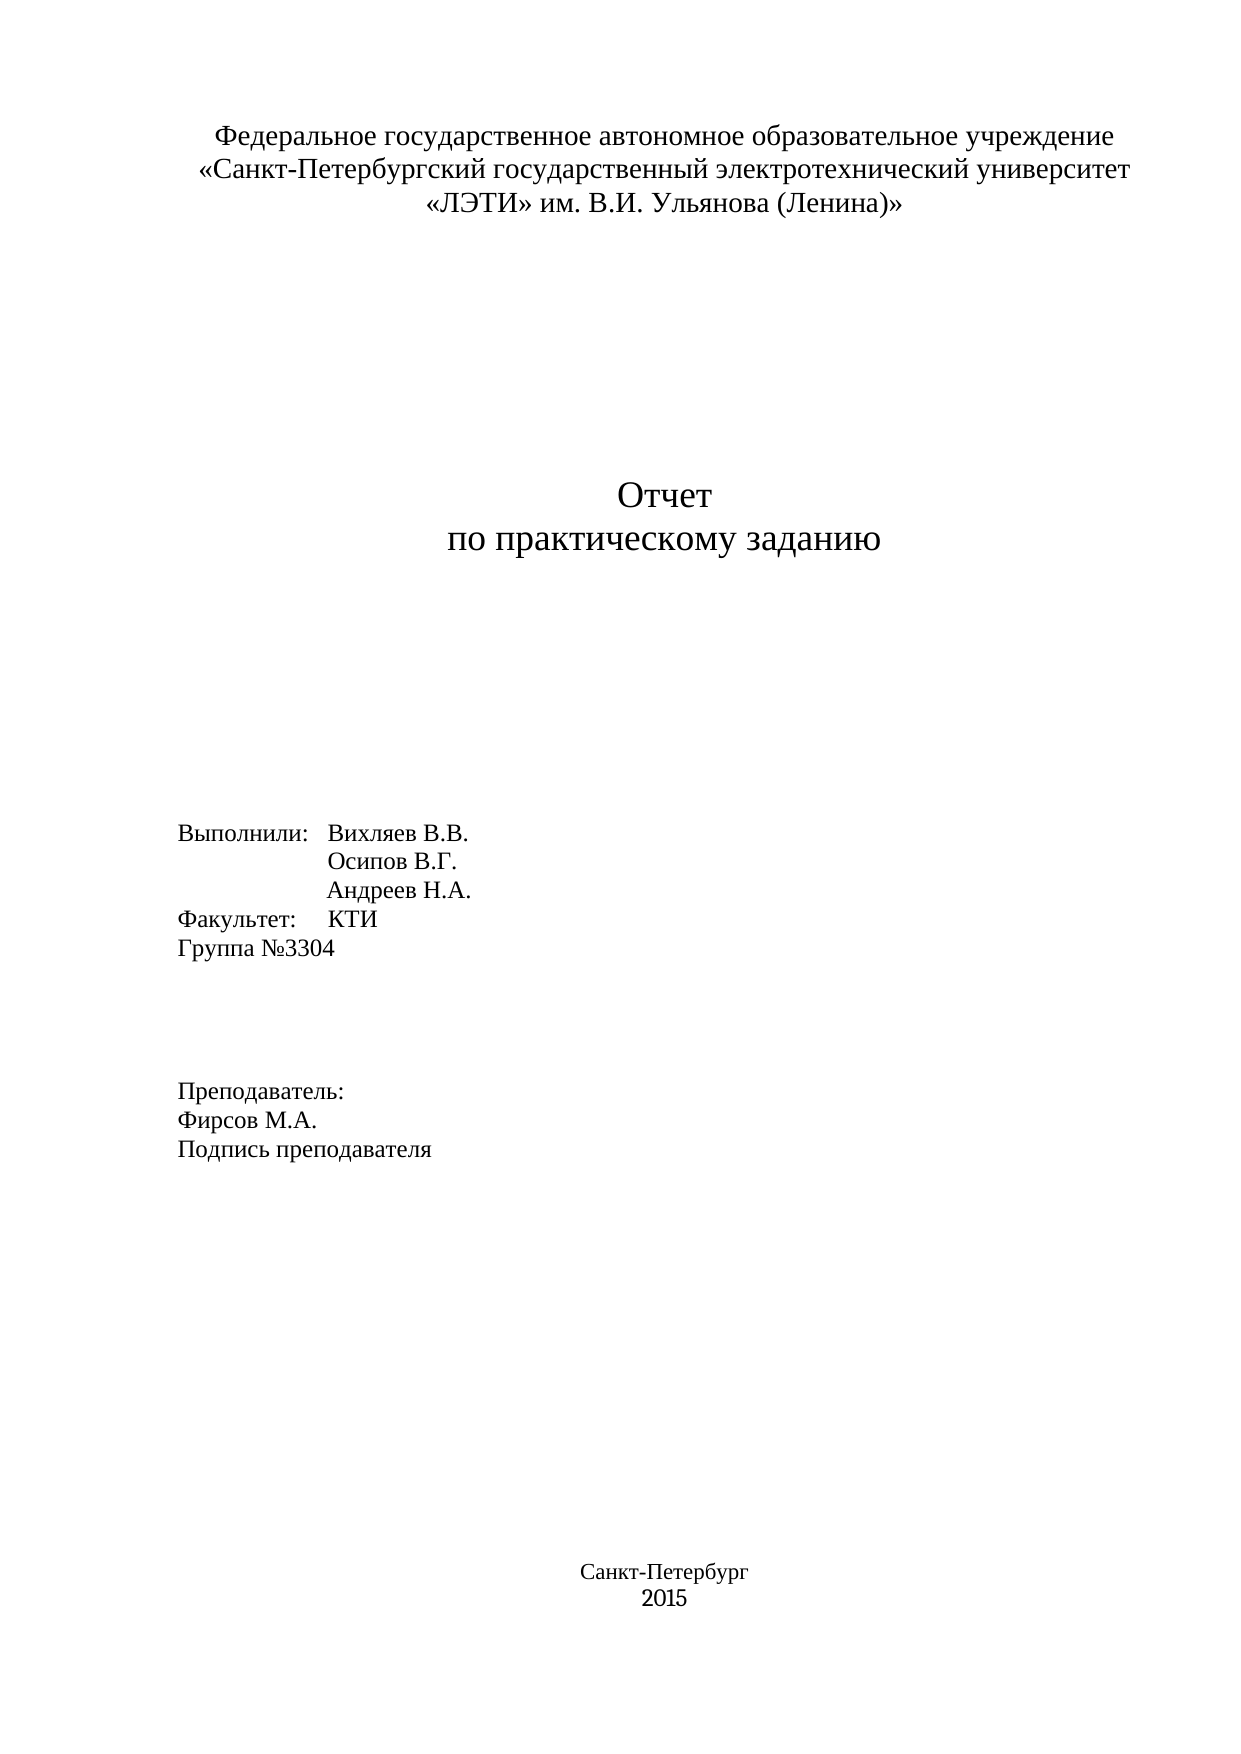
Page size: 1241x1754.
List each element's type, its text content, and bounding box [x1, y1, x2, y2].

text Выполнили: Вихляев В.В. [177, 818, 1152, 846]
text «Санкт-Петербургский государственный электротехнический университет [177, 152, 1152, 185]
text Факультет: КТИ [177, 904, 1152, 933]
text Фирсов М.А. [177, 1105, 1152, 1134]
text Федеральное государственное автономное образовательное учреждение [177, 118, 1152, 152]
text Группа №3304 [177, 933, 1152, 961]
text Андреев Н.А. [177, 875, 1152, 904]
text Осипов В.Г. [177, 846, 1152, 875]
text Преподаватель: [177, 1076, 1152, 1105]
text «ЛЭТИ» им. В.И. Ульянова (Ленина)» [177, 185, 1152, 219]
text Подпись преподавателя [177, 1134, 1152, 1163]
text Санкт-Петербург [177, 1558, 1152, 1584]
text Отчет [177, 473, 1152, 516]
text по практическому заданию [177, 516, 1152, 559]
text 2015 [177, 1584, 1152, 1613]
